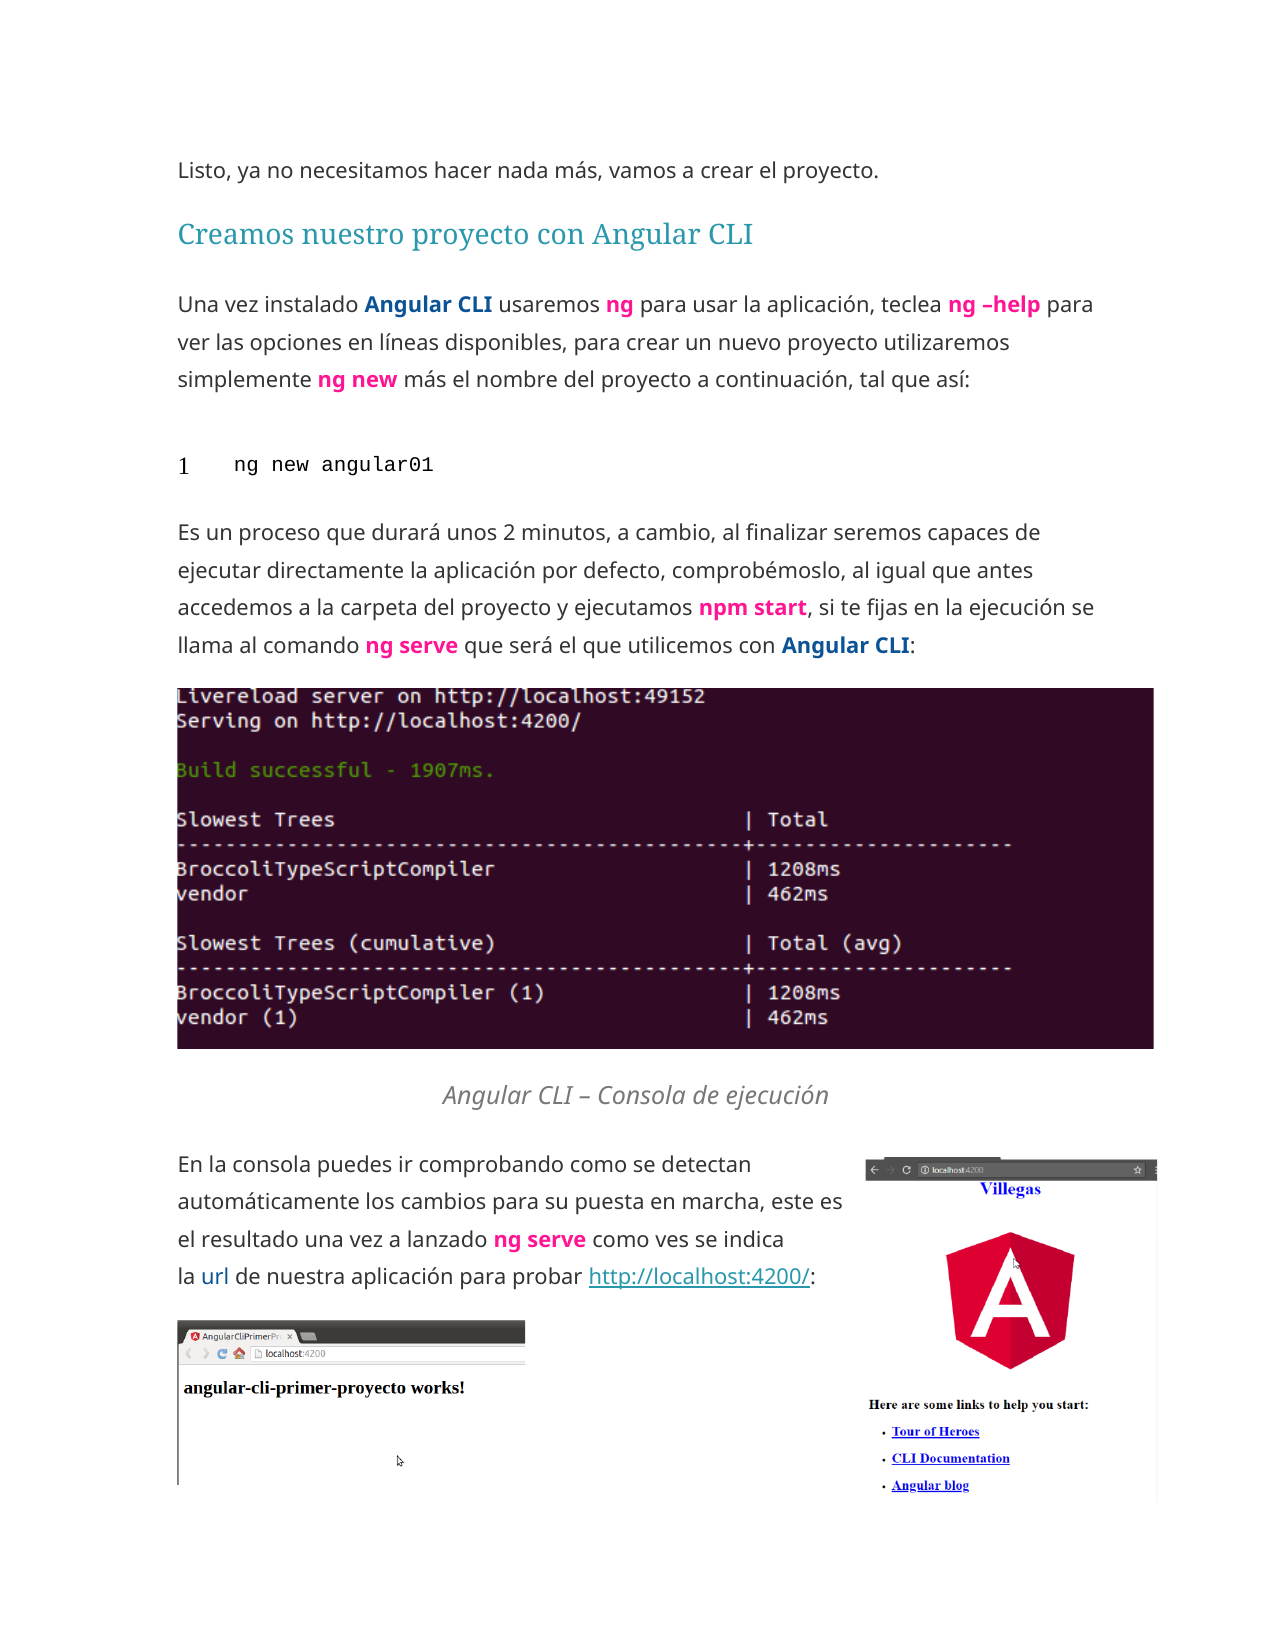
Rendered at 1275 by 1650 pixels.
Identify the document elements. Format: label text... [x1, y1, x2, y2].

text En la consola puedes ir comprobando como se detectan automáticamente los cambios para su puesta en marcha, este es el resultado una vez a lanzado ng serve como ves se indica la url de nuestra aplicación para probar http://localhost:4200/: [177, 1141, 1098, 1291]
table_header ng new angular01 [234, 451, 1275, 480]
text Es un proceso que durará unos 2 minutos, a cambio, al finalizar seremos capaces de ejecutar directamente la aplicación por defecto, comprobémoslo, al igual que antes accedemos a la carpeta del proyecto y ejecutamos npm start, si te fijas en la ejecución se llama al comando ng serve que será el que utilicemos con Angular CLI: [177, 509, 1098, 659]
table_header 1 [177, 451, 233, 480]
text Angular CLI – Consola de ejecución [177, 1078, 1098, 1112]
text Creamos nuestro proyecto con Angular CLI [177, 214, 1098, 253]
picture [865, 1157, 1158, 1503]
picture [177, 688, 1154, 1049]
text Listo, ya no necesitamos hacer nada más, vamos a crear el proyecto. [177, 148, 1098, 185]
text Una vez instalado Angular CLI usaremos ng para usar la aplicación, teclea ng –help para ver las opciones en líneas disponibles, para crear un nuevo proyecto utilizaremos simplemente ng new más el nombre del proyecto a continuación, tal que así: [177, 282, 1098, 394]
picture [177, 1320, 526, 1485]
